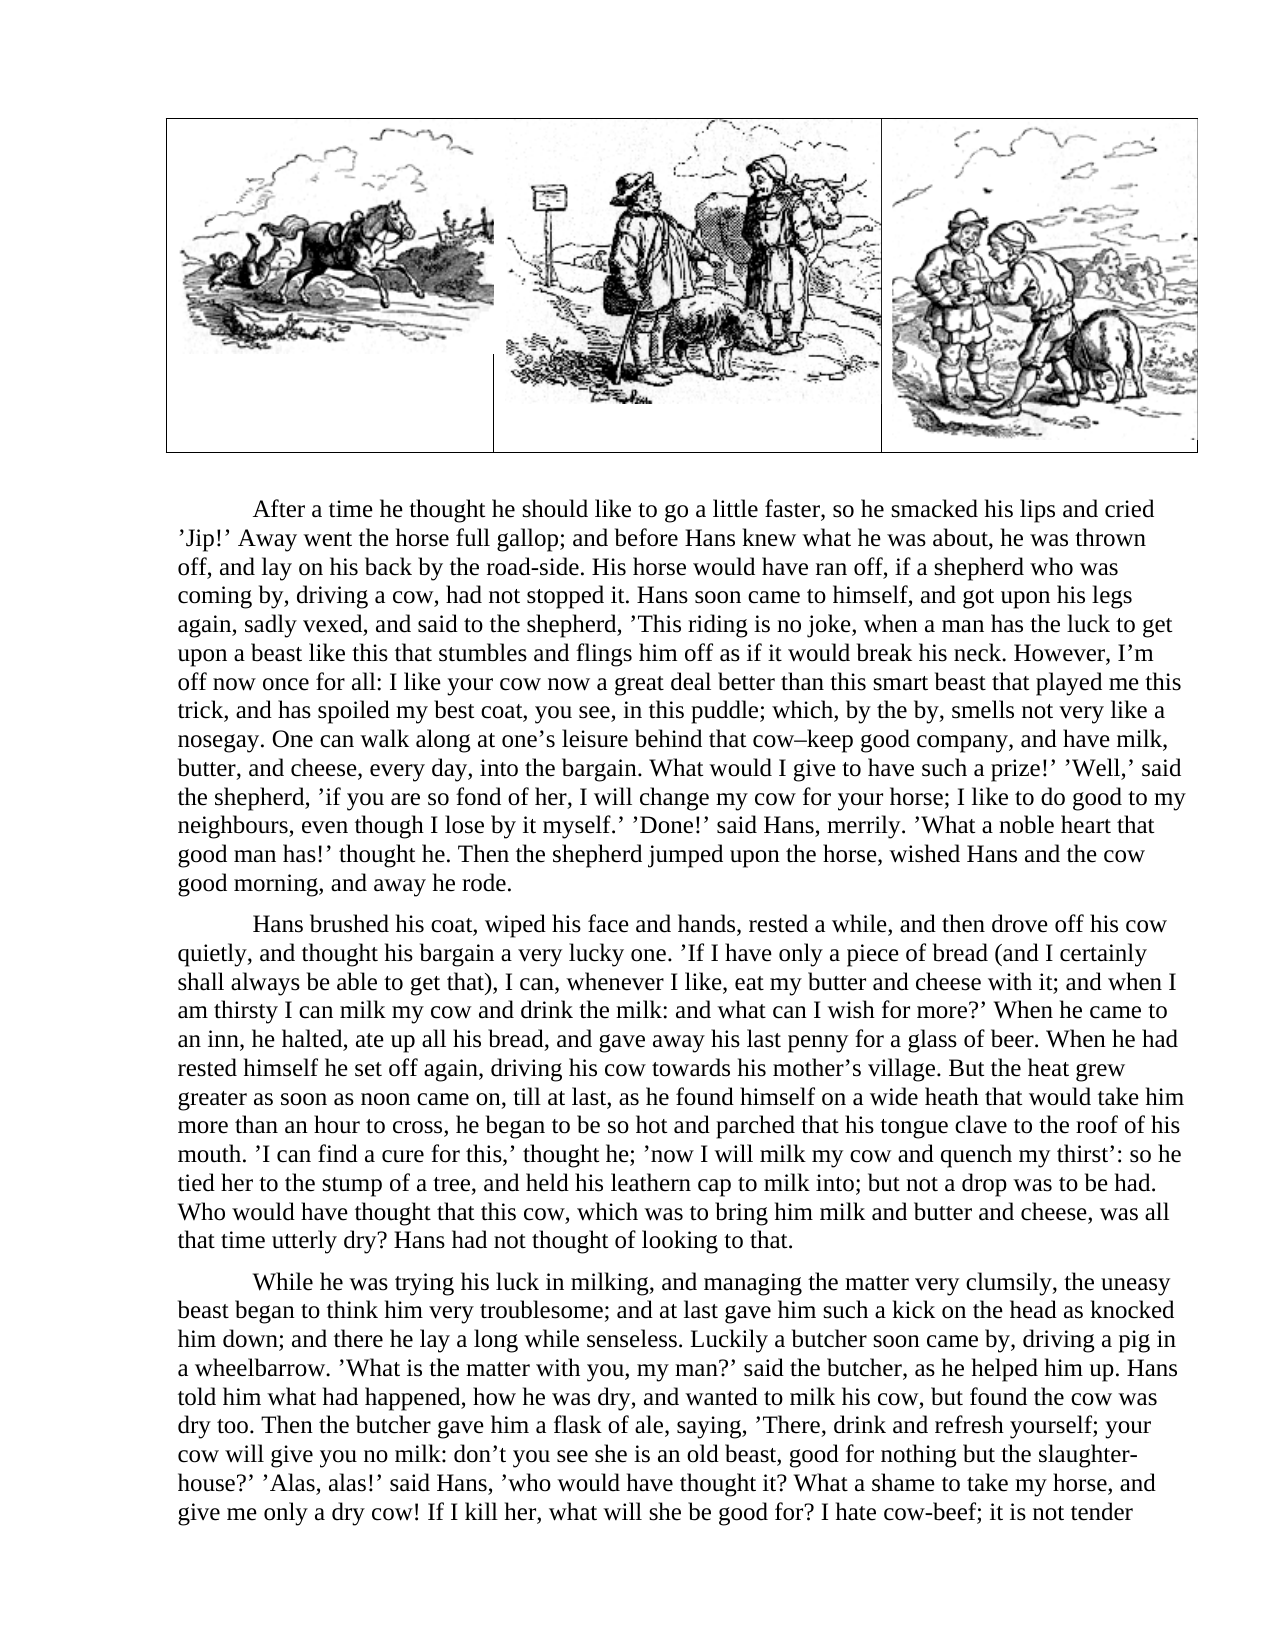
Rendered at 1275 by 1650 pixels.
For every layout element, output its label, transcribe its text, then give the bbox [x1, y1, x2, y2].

picture [892, 119, 1198, 440]
table_header [167, 119, 493, 452]
picture [177, 119, 494, 354]
picture [505, 119, 882, 404]
table_header [494, 119, 881, 452]
text Hans brushed his coat, wiped his face and hands, rested a while, and then drove off his cow quietly, and thought his bargain a very lucky one. ’If I have only a piece of bread (and I certainly shall always be able to get that), I can, whenever I like, eat my butter and cheese with it; and when I am thirsty I can milk my cow and drink the milk: and what can I wish for more?’ When he came to an inn, he halted, ate up all his bread, and gave away his last penny for a glass of beer. When he had rested himself he set off again, driving his cow towards his mother’s village. But the heat grew greater as soon as noon came on, till at last, as he found himself on a wide heath that would take him more than an hour to cross, he began to be so hot and parched that his tongue clave to the roof of his mouth. ’I can find a cure for this,’ thought he; ’now I will milk my cow and quench my thirst’: so he tied her to the stump of a tree, and held his leathern cap to milk into; but not a drop was to be had. Who would have thought that this cow, which was to bring him milk and butter and cheese, was all that time utterly dry? Hans had not thought of looking to that. [177, 909, 1186, 1254]
text After a time he thought he should like to go a little faster, so he smacked his lips and cried ’Jip!’ Away went the horse full gallop; and before Hans knew what he was about, he was thrown off, and lay on his back by the road-side. His horse would have ran off, if a shepherd who was coming by, driving a cow, had not stopped it. Hans soon came to himself, and got upon his legs again, sadly vexed, and said to the shepherd, ’This riding is no joke, when a man has the luck to get upon a beast like this that stumbles and flings him off as if it would break his neck. However, I’m off now once for all: I like your cow now a great deal better than this smart beast that played me this trick, and has spoiled my best coat, you see, in this puddle; which, by the by, smells not very like a nosegay. One can walk along at one’s leisure behind that cow–keep good company, and have milk, butter, and cheese, every day, into the bargain. What would I give to have such a prize!’ ’Well,’ said the shepherd, ’if you are so fond of her, I will change my cow for your horse; I like to do good to my neighbours, even though I lose by it myself.’ ’Done!’ said Hans, merrily. ’What a noble heart that good man has!’ thought he. Then the shepherd jumped upon the horse, wished Hans and the cow good morning, and away he rode. [177, 494, 1186, 897]
table_header [882, 119, 1197, 452]
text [177, 1267, 1186, 1526]
